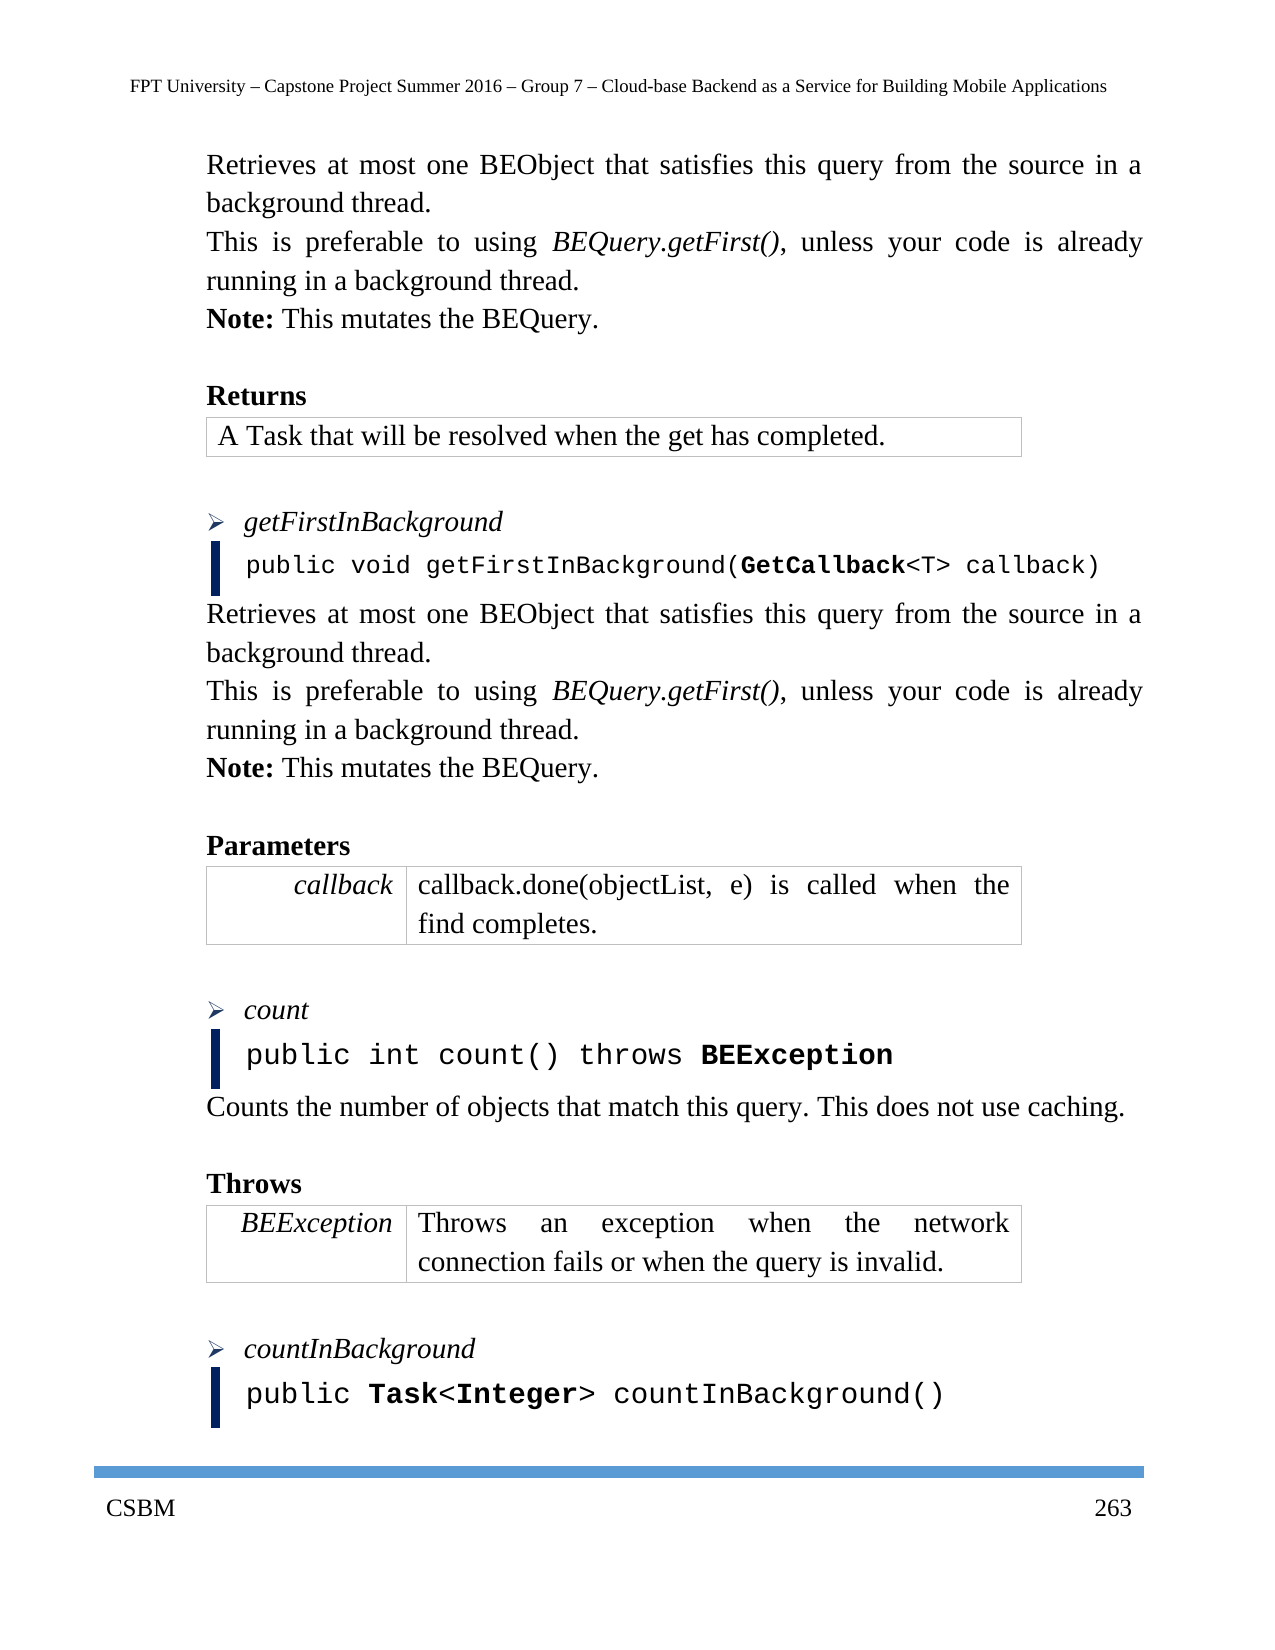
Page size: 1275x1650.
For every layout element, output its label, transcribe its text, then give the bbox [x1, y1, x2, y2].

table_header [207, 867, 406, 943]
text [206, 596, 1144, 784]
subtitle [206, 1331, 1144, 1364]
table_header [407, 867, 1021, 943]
text Retrieves at most one BEObject that satisfies this query from the source in a background thread. [206, 147, 1144, 219]
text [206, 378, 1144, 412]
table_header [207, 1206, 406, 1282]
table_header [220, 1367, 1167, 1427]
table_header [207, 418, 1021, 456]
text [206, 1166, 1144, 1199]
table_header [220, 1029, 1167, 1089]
text This is preferable to using BEQuery.getFirst(), unless your code is already running in a background thread. [206, 224, 1144, 296]
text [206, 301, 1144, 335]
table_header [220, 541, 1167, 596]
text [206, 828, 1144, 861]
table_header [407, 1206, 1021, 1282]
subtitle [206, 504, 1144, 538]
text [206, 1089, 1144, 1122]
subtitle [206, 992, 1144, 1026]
